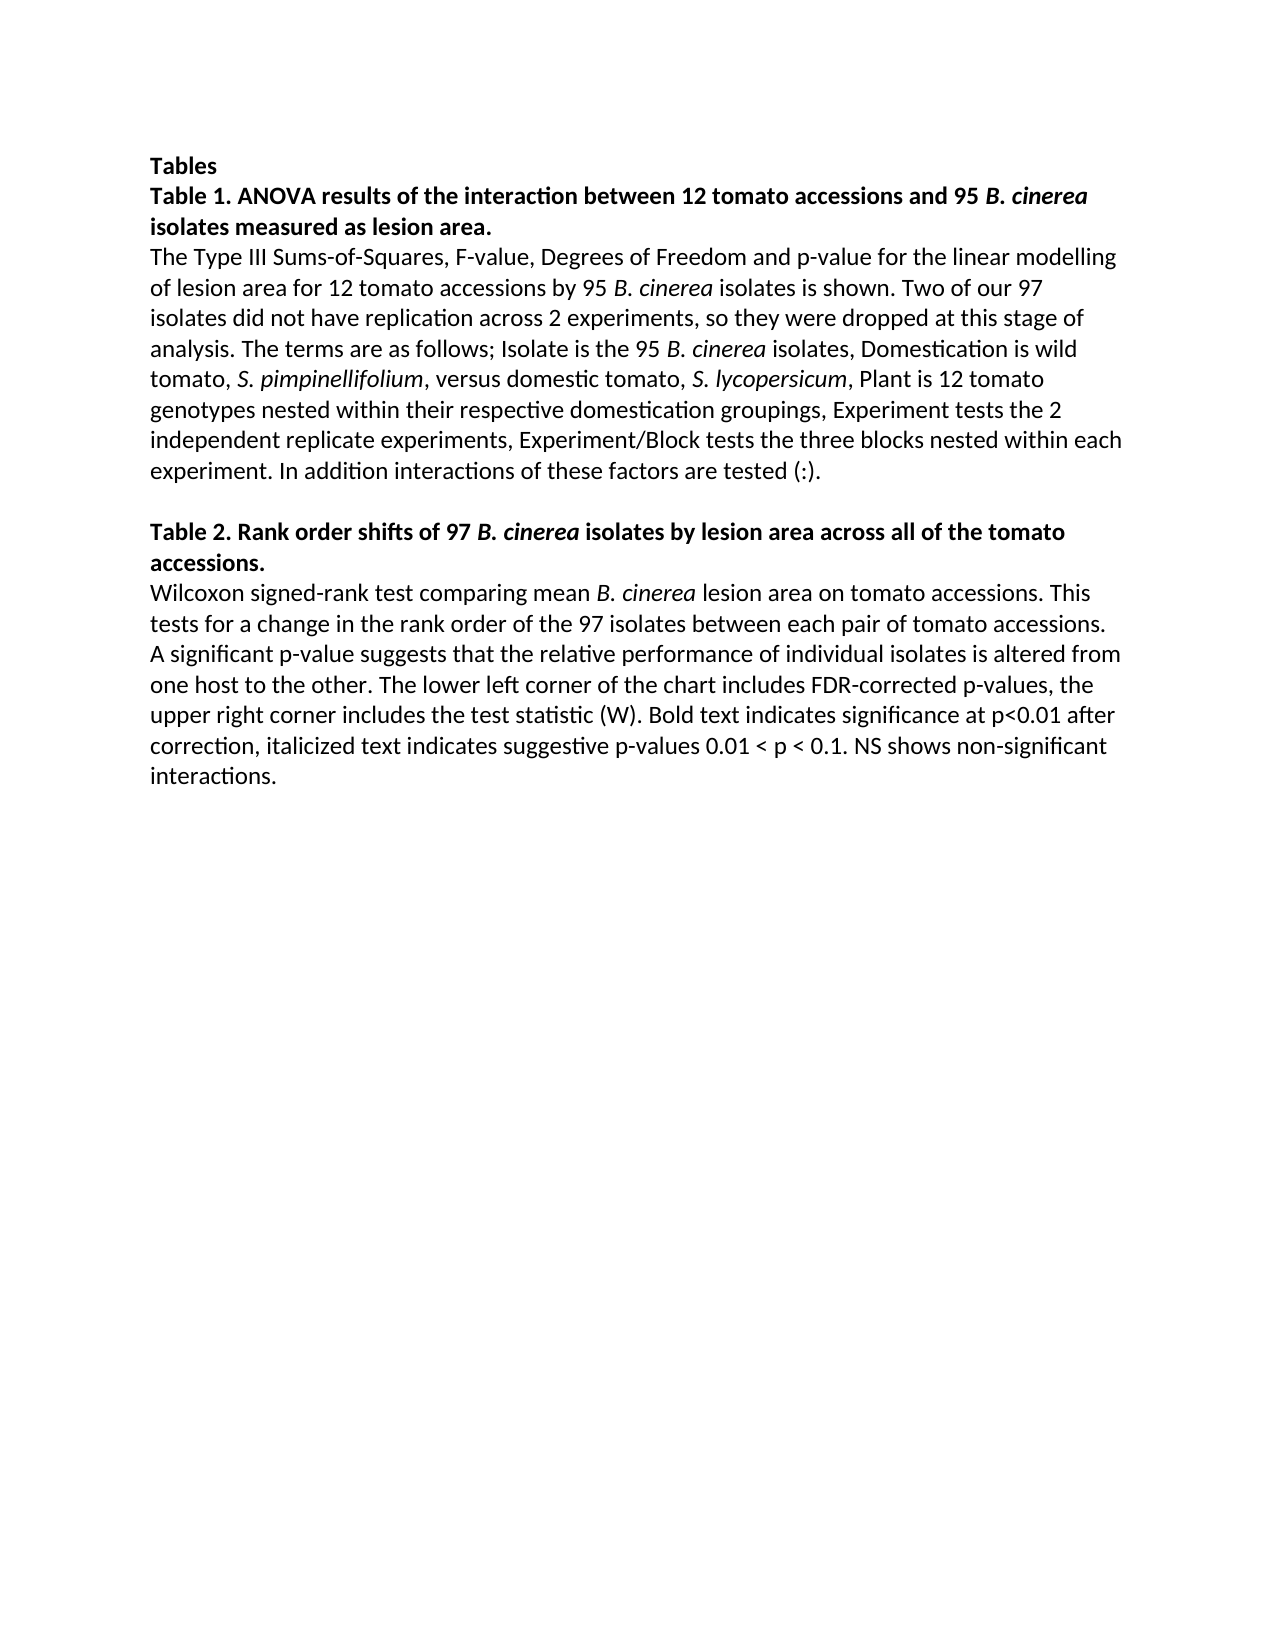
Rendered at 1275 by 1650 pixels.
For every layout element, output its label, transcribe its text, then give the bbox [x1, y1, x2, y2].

text Wilcoxon signed-rank test comparing mean B. cinerea lesion area on tomato accessions. This tests for a change in the rank order of the 97 isolates between each pair of tomato accessions. A significant p-value suggests that the relative performance of individual isolates is altered from one host to the other. The lower left corner of the chart includes FDR-corrected p-values, the upper right corner includes the test statistic (W). Bold text indicates significance at p<0.01 after correction, italicized text indicates suggestive p-values 0.01 < p < 0.1. NS shows non-significant interactions. [150, 577, 1125, 791]
text Table 1. ANOVA results of the interaction between 12 tomato accessions and 95 B. cinerea isolates measured as lesion area. [150, 181, 1125, 242]
text The Type III Sums-of-Squares, F-value, Degrees of Freedom and p-value for the linear modelling of lesion area for 12 tomato accessions by 95 B. cinerea isolates is shown. Two of our 97 isolates did not have replication across 2 experiments, so they were dropped at this stage of analysis. The terms are as follows; Isolate is the 95 B. cinerea isolates, Domestication is wild tomato, S. pimpinellifolium, versus domestic tomato, S. lycopersicum, Plant is 12 tomato genotypes nested within their respective domestication groupings, Experiment tests the 2 independent replicate experiments, Experiment/Block tests the three blocks nested within each experiment. In addition interactions of these factors are tested (:). [150, 242, 1125, 486]
text Table 2. Rank order shifts of 97 B. cinerea isolates by lesion area across all of the tomato accessions. [150, 516, 1125, 577]
text Tables [150, 150, 1125, 181]
